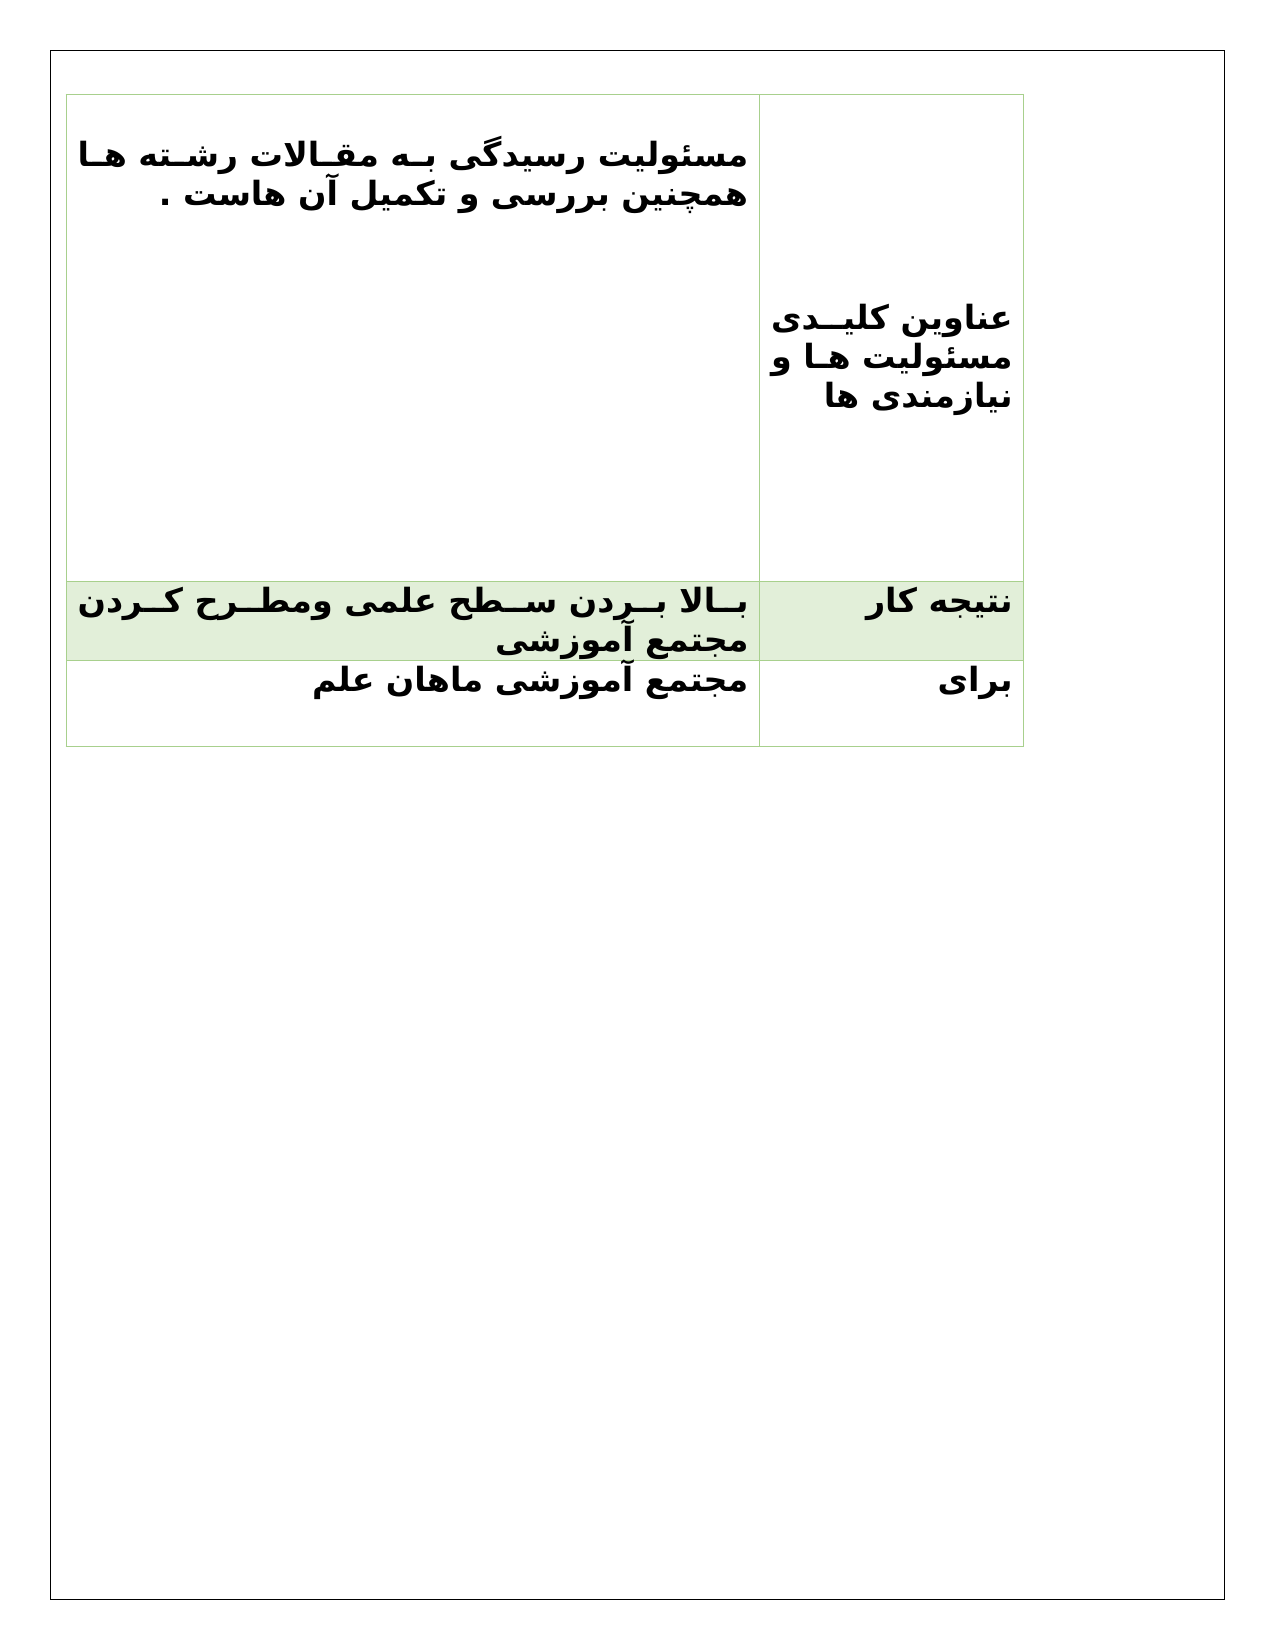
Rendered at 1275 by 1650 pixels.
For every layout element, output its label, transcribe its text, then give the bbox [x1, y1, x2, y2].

table_cell مسئولیت رسیدگی به مقالات رشته ها همچنین بررسی و تکمیل آن هاست . [67, 95, 759, 581]
table_cell بالا بردن سطح علمی ومطرح کردن مجتمع آموزشی [67, 582, 759, 660]
table_cell عناوین کلیدی مسئولیت ها و نیازمندی ها [760, 95, 1023, 581]
table_cell برای [760, 661, 1023, 746]
table_cell مجتمع آموزشی ماهان علم [67, 661, 759, 746]
table_cell نتیجه کار [760, 582, 1023, 660]
